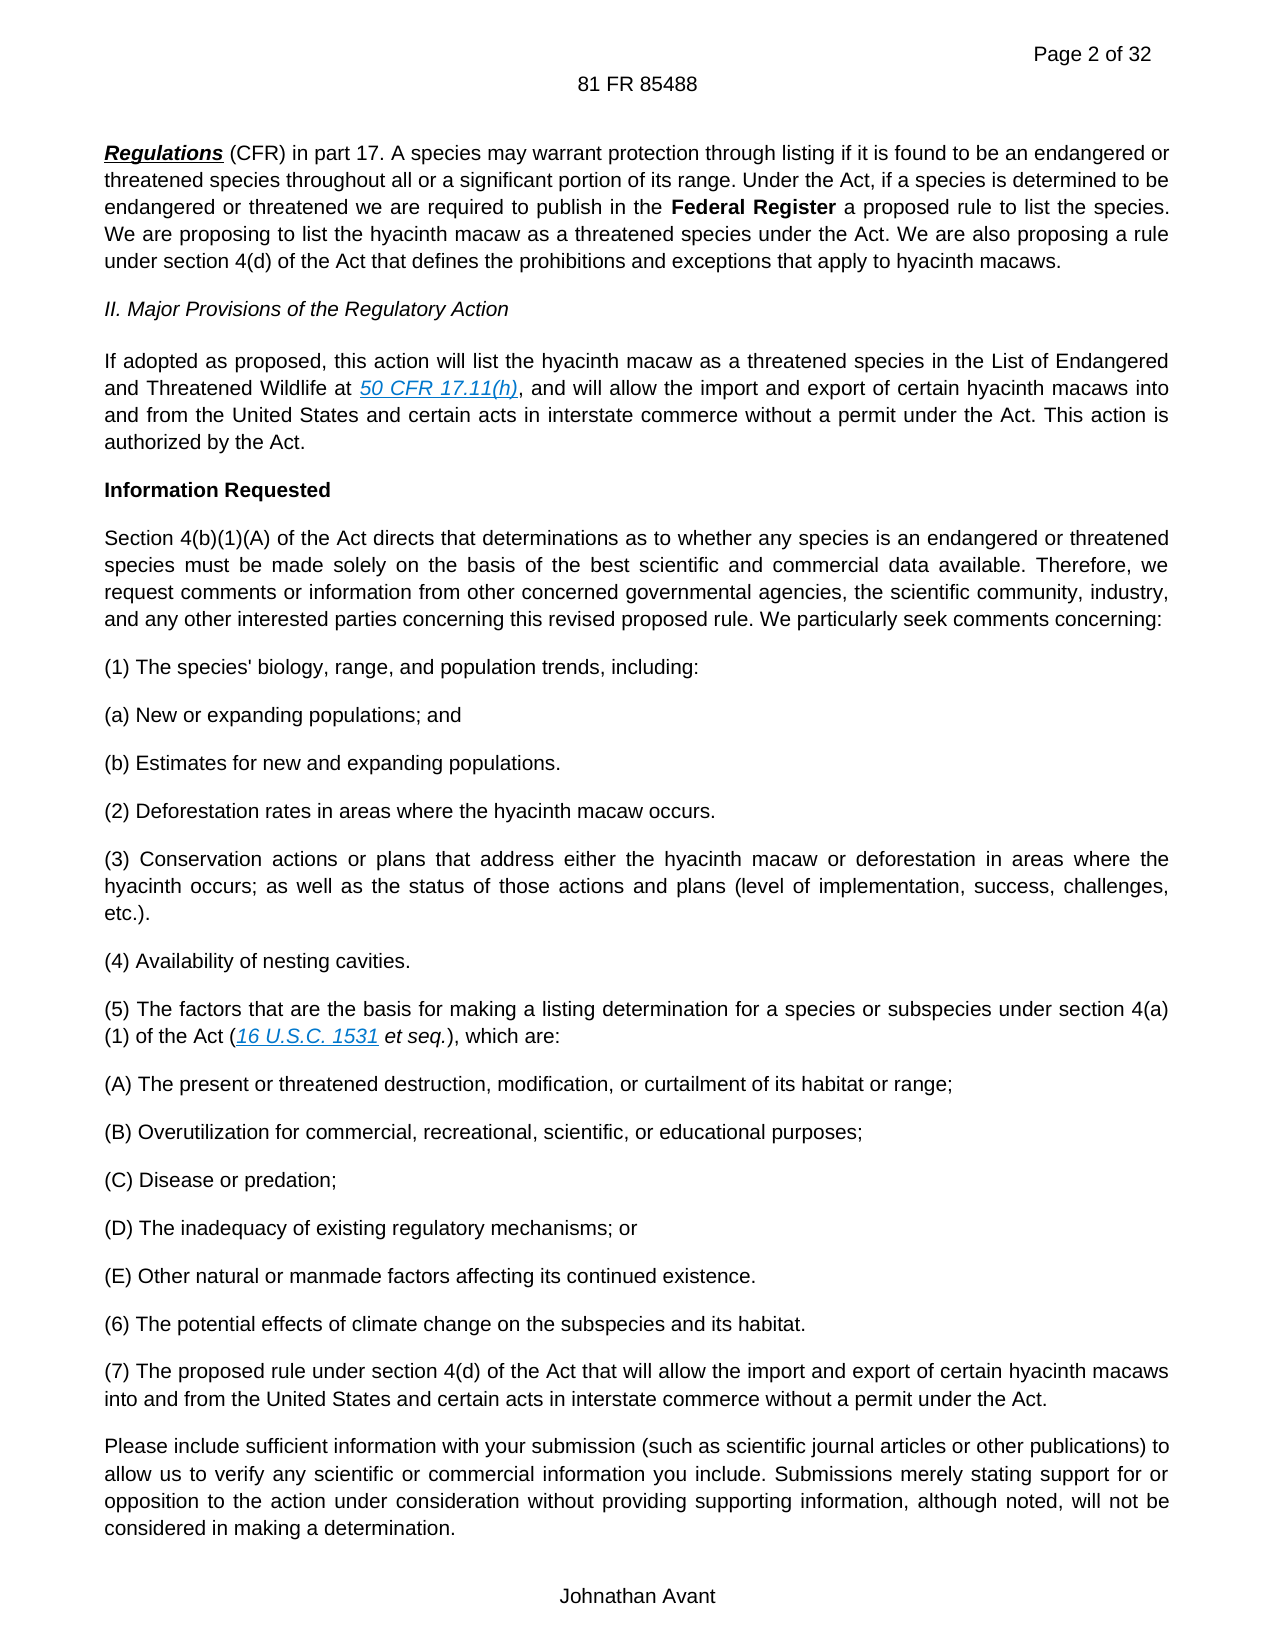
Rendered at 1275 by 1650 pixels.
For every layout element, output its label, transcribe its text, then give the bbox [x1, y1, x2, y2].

text (D) The inadequacy of existing regulatory mechanisms; or [104, 1212, 1171, 1239]
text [104, 137, 1171, 273]
text (E) Other natural or manmade factors affecting its continued existence. [104, 1260, 1171, 1287]
text (4) Availability of nesting cavities. [104, 946, 1171, 973]
text (5) The factors that are the basis for making a listing determination for a species or subspecies under section 4(a)(1) of the Act (16 U.S.C. 1531 et seq.), which are: [104, 994, 1171, 1048]
text If adopted as proposed, this action will list the hyacinth macaw as a threatened species in the List of Endangered and Threatened Wildlife at 50 CFR 17.11(h), and will allow the import and export of certain hyacinth macaws into and from the United States and certain acts in interstate commerce without a permit under the Act. This action is authorized by the Act. [104, 346, 1171, 454]
text (a) New or expanding populations; and [104, 700, 1171, 727]
text Information Requested [104, 475, 1171, 502]
text (7) The proposed rule under section 4(d) of the Act that will allow the import and export of certain hyacinth macaws into and from the United States and certain acts in interstate commerce without a permit under the Act. [104, 1356, 1171, 1410]
text (6) The potential effects of climate change on the subspecies and its habitat. [104, 1308, 1171, 1335]
text II. Major Provisions of the Regulatory Action [104, 294, 1171, 321]
text (b) Estimates for new and expanding populations. [104, 748, 1171, 775]
text (A) The present or threatened destruction, modification, or curtailment of its habitat or range; [104, 1069, 1171, 1096]
text (2) Deforestation rates in areas where the hyacinth macaw occurs. [104, 796, 1171, 823]
text Please include sufficient information with your submission (such as scientific journal articles or other publications) to allow us to verify any scientific or commercial information you include. Submissions merely stating support for or opposition to the action under consideration without providing supporting information, although noted, will not be considered in making a determination. [104, 1431, 1171, 1539]
text (C) Disease or predation; [104, 1164, 1171, 1192]
text (1) The species' biology, range, and population trends, including: [104, 652, 1171, 679]
text Section 4(b)(1)(A) of the Act directs that determinations as to whether any species is an endangered or threatened species must be made solely on the basis of the best scientific and commercial data available. Therefore, we request comments or information from other concerned governmental agencies, the scientific community, industry, and any other interested parties concerning this revised proposed rule. We particularly seek comments concerning: [104, 523, 1171, 631]
text (B) Overutilization for commercial, recreational, scientific, or educational purposes; [104, 1117, 1171, 1144]
text (3) Conservation actions or plans that address either the hyacinth macaw or deforestation in areas where the hyacinth occurs; as well as the status of those actions and plans (level of implementation, success, challenges, etc.). [104, 844, 1171, 925]
